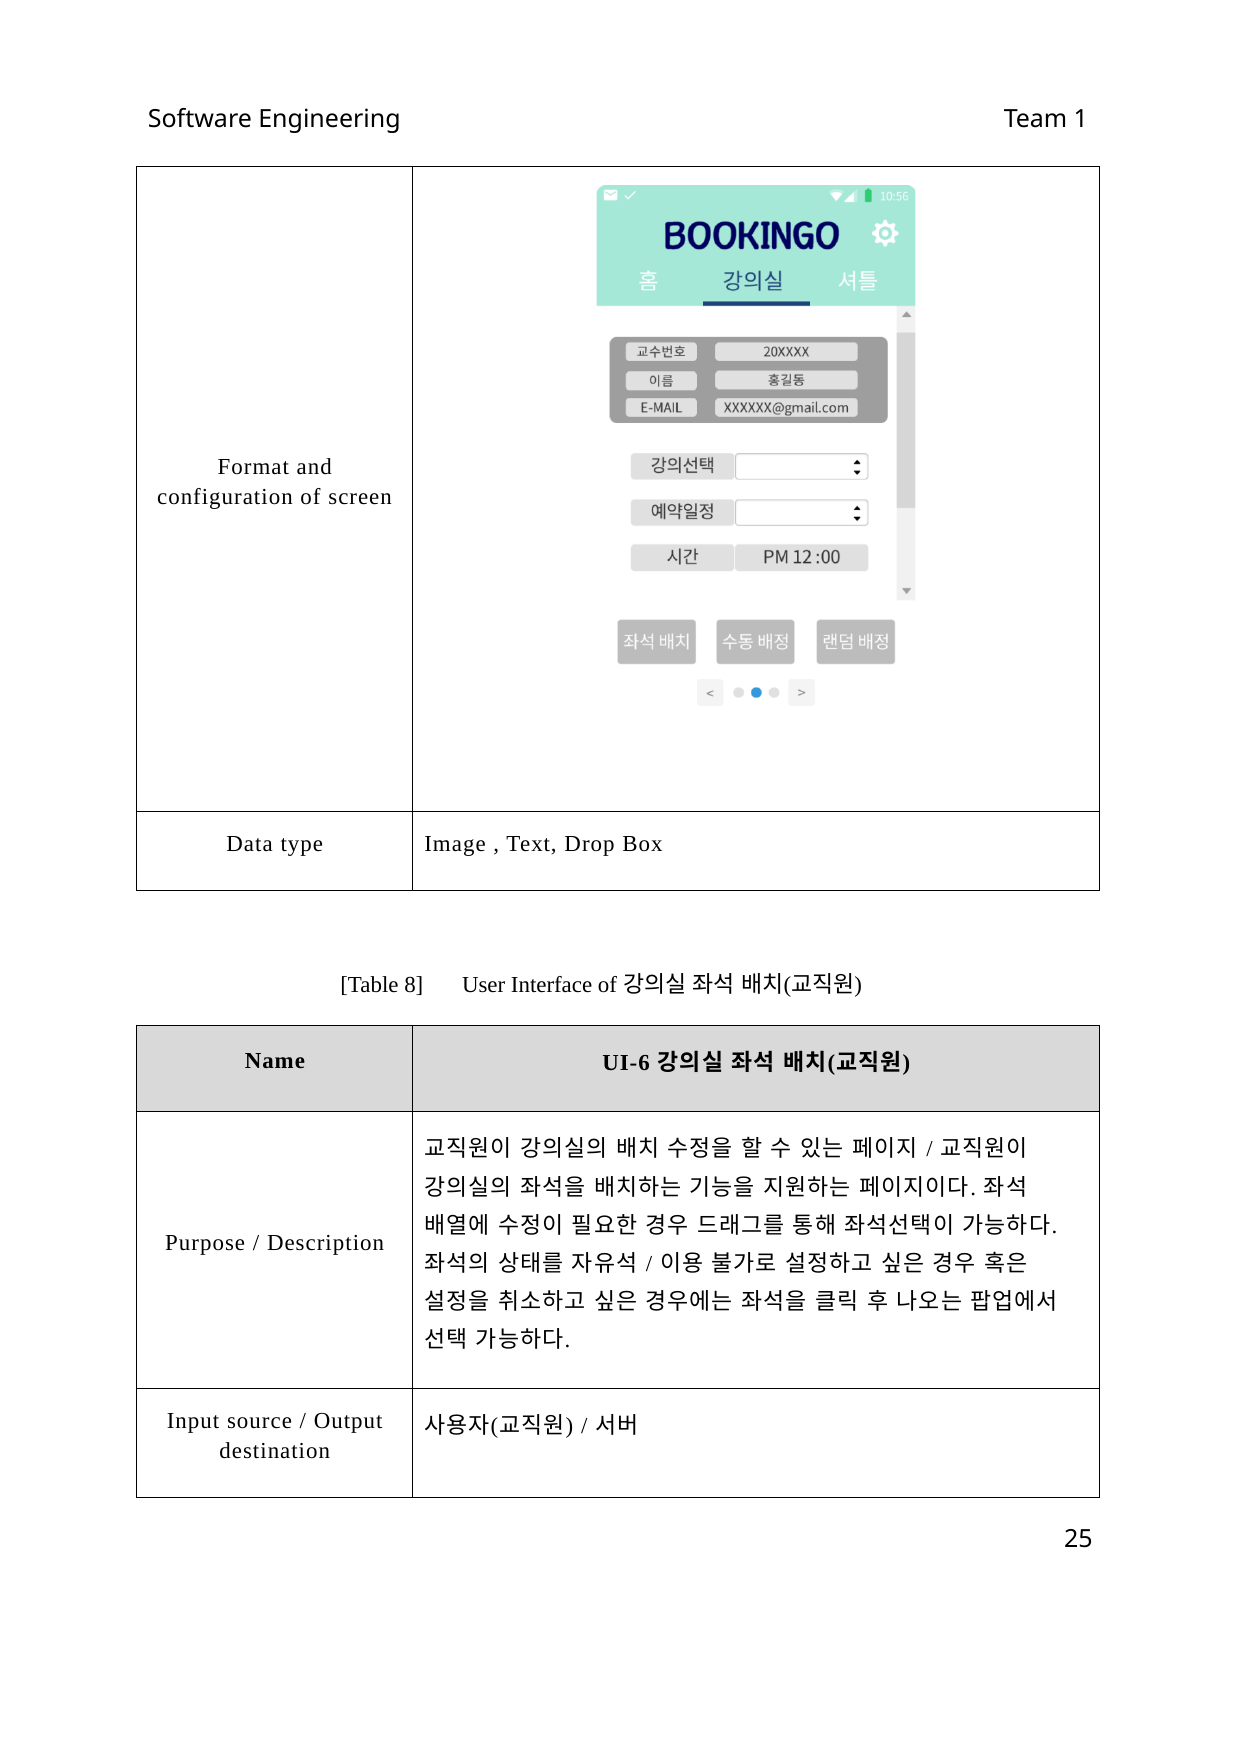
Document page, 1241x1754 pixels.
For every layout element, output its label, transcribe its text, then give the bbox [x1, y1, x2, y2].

text User Interface of 강의실 좌석 배치(교직원) [154, 966, 1092, 999]
table_cell 교직원이 강의실의 배치 수정을 할 수 있는 페이지 / 교직원이 강의실의 좌석을 배치하는 기능을 지원하는 페이지이다. 좌석 배열에 수정이 필요한 경우 드래그를 통해 좌석선택이 가능하다. 좌석의 상태를 자유석 / 이용 불가로 설정하고 싶은 경우 혹은 설정을 취소하고 싶은 경우에는 좌석을 클릭 후 나오는 팝업에서 선택 가능하다. [413, 1112, 1099, 1387]
table_header Name [137, 1026, 412, 1111]
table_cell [413, 1389, 1099, 1497]
table_cell Image , Text, Drop Box [413, 812, 1099, 890]
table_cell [137, 1389, 412, 1497]
table_cell Data type [137, 812, 412, 890]
table_cell Format and configuration of screen [137, 167, 412, 811]
table_cell [413, 167, 1099, 811]
table_header UI-6 강의실 좌석 배치(교직원) [413, 1026, 1099, 1111]
picture [596, 185, 916, 717]
table_cell Purpose / Description [137, 1112, 412, 1387]
